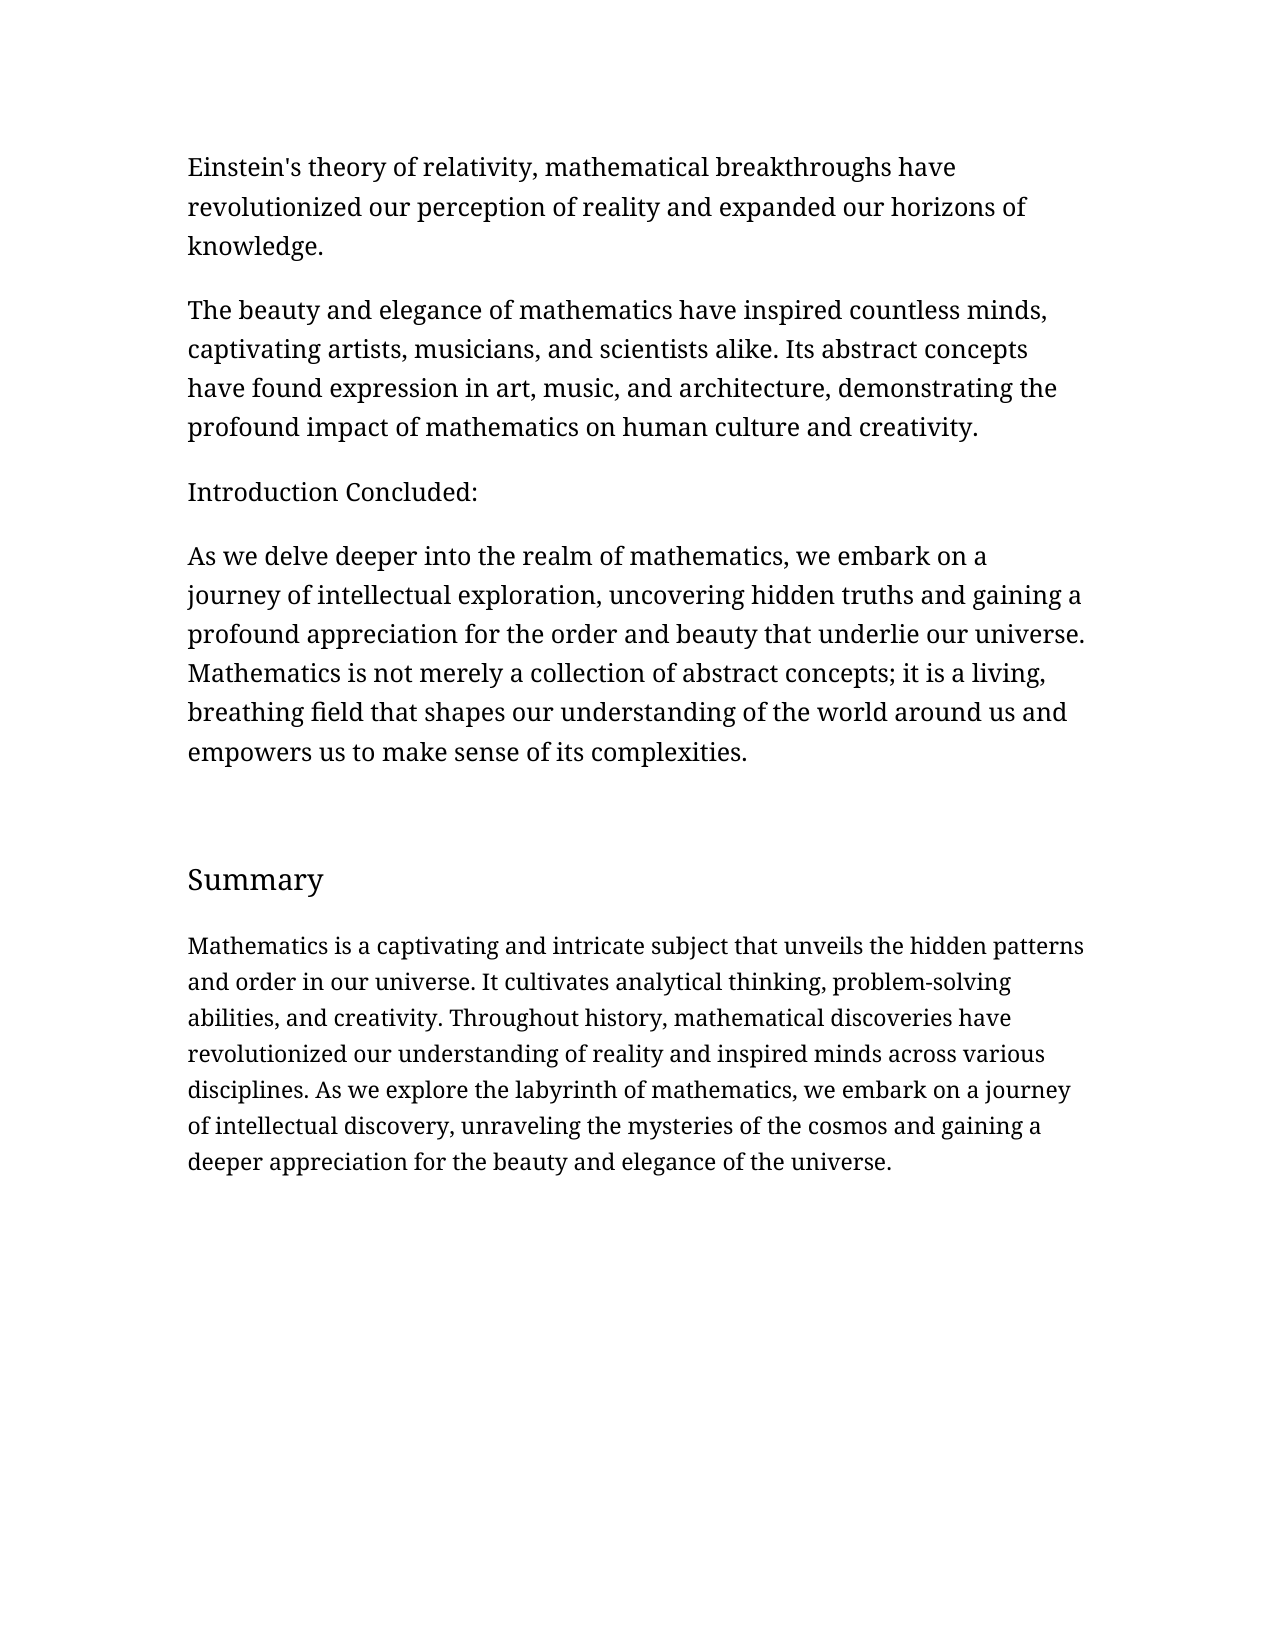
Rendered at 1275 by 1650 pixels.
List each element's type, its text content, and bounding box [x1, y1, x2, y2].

text The beauty and elegance of mathematics have inspired countless minds, captivating artists, musicians, and scientists alike. Its abstract concepts have found expression in art, music, and architecture, demonstrating the profound impact of mathematics on human culture and creativity. [187, 292, 1087, 444]
text Mathematics is a captivating and intricate subject that unveils the hidden patterns and order in our universe. It cultivates analytical thinking, problem-solving abilities, and creativity. Throughout history, mathematical discoveries have revolutionized our understanding of reality and inspired minds across various disciplines. As we explore the labyrinth of mathematics, we embark on a journey of intellectual discovery, unraveling the mysteries of the cosmos and gaining a deeper appreciation for the beauty and elegance of the universe. [187, 930, 1087, 1177]
text As we delve deeper into the realm of mathematics, we embark on a journey of intellectual exploration, uncovering hidden truths and gaining a profound appreciation for the order and beauty that underlie our universe. Mathematics is not merely a collection of abstract concepts; it is a living, breathing field that shapes our understanding of the world around us and empowers us to make sense of its complexities. [187, 538, 1087, 768]
text Introduction Concluded: [187, 474, 1087, 508]
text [187, 150, 1087, 262]
text Summary [187, 859, 1087, 899]
